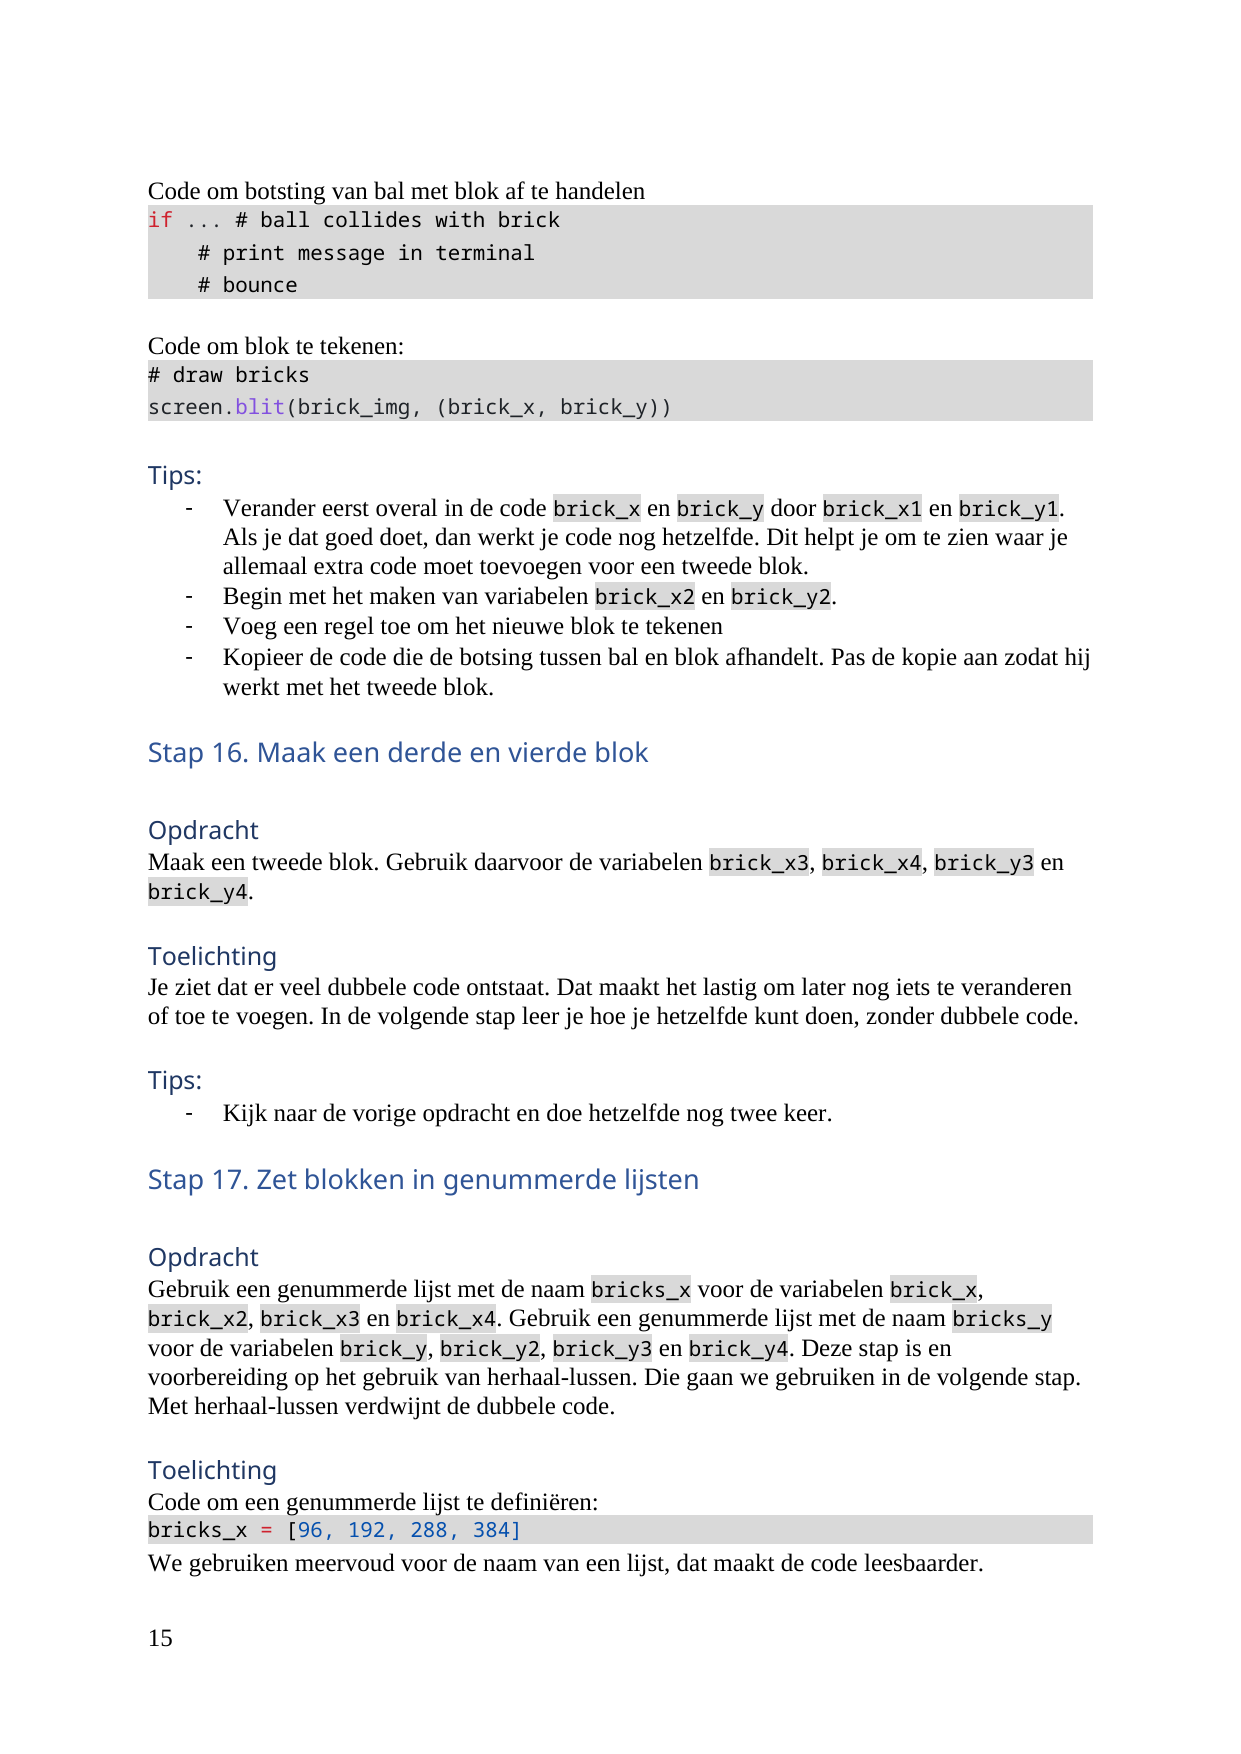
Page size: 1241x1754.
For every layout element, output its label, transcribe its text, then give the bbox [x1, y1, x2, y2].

text We gebruiken meervoud voor de naam van een lijst, dat maakt de code leesbaarder. [148, 1548, 1093, 1577]
text Je ziet dat er veel dubbele code ontstaat. Dat maakt het lastig om later nog iets te veranderen of toe te voegen. In de volgende stap leer je hoe je hetzelfde kunt doen, zonder dubbele code. [148, 972, 1093, 1030]
text # draw bricks [148, 360, 1093, 388]
list Voeg een regel toe om het nieuwe blok te tekenen [185, 611, 1093, 641]
text Maak een tweede blok. Gebruik daarvoor de variabelen brick_x3, brick_x4, brick_y3 en brick_y4. [148, 847, 1093, 906]
subtitle Tips: [148, 458, 1093, 492]
list Kijk naar de vorige opdracht en doe hetzelfde nog twee keer. [185, 1097, 1093, 1127]
text screen.blit(brick_img, (brick_x, brick_y)) [148, 392, 1093, 421]
subtitle Stap 17. Zet blokken in genummerde lijsten [148, 1160, 1093, 1197]
list Kopieer de code die de botsing tussen bal en blok afhandelt. Pas de kopie aan zodat hij werkt met het tweede blok. [185, 641, 1093, 700]
text Code om botsting van bal met blok af te handelen [148, 176, 1093, 205]
subtitle Opdracht [148, 1240, 1093, 1274]
subtitle Opdracht [148, 812, 1093, 847]
text Gebruik een genummerde lijst met de naam bricks_x voor de variabelen brick_x, brick_x2, brick_x3 en brick_x4. Gebruik een genummerde lijst met de naam bricks_y voor de variabelen brick_y, brick_y2, brick_y3 en brick_y4. Deze stap is en voorbereiding op het gebruik van herhaal-lussen. Die gaan we gebruiken in de volgende stap. Met herhaal-lussen verdwijnt de dubbele code. [148, 1274, 1093, 1420]
text # print message in terminal [148, 238, 1093, 266]
text # bounce [148, 270, 1093, 299]
text Code om een genummerde lijst te definiëren: [148, 1487, 1093, 1515]
text Code om blok te tekenen: [148, 331, 1093, 360]
subtitle Toelichting [148, 1453, 1093, 1487]
subtitle Stap 16. Maak een derde en vierde blok [148, 733, 1093, 770]
subtitle Toelichting [148, 938, 1093, 972]
list Verander eerst overal in de code brick_x en brick_y door brick_x1 en brick_y1. Als je dat goed doet, dan werkt je code nog hetzelfde. Dit helpt je om te zien waar je allemaal extra code moet toevoegen voor een tweede blok. [185, 492, 1093, 580]
text bricks_x = [96, 192, 288, 384] [148, 1515, 1093, 1544]
subtitle Tips: [148, 1063, 1093, 1097]
text if ... # ball collides with brick [148, 205, 1093, 233]
list Begin met het maken van variabelen brick_x2 en brick_y2. [185, 580, 1093, 611]
